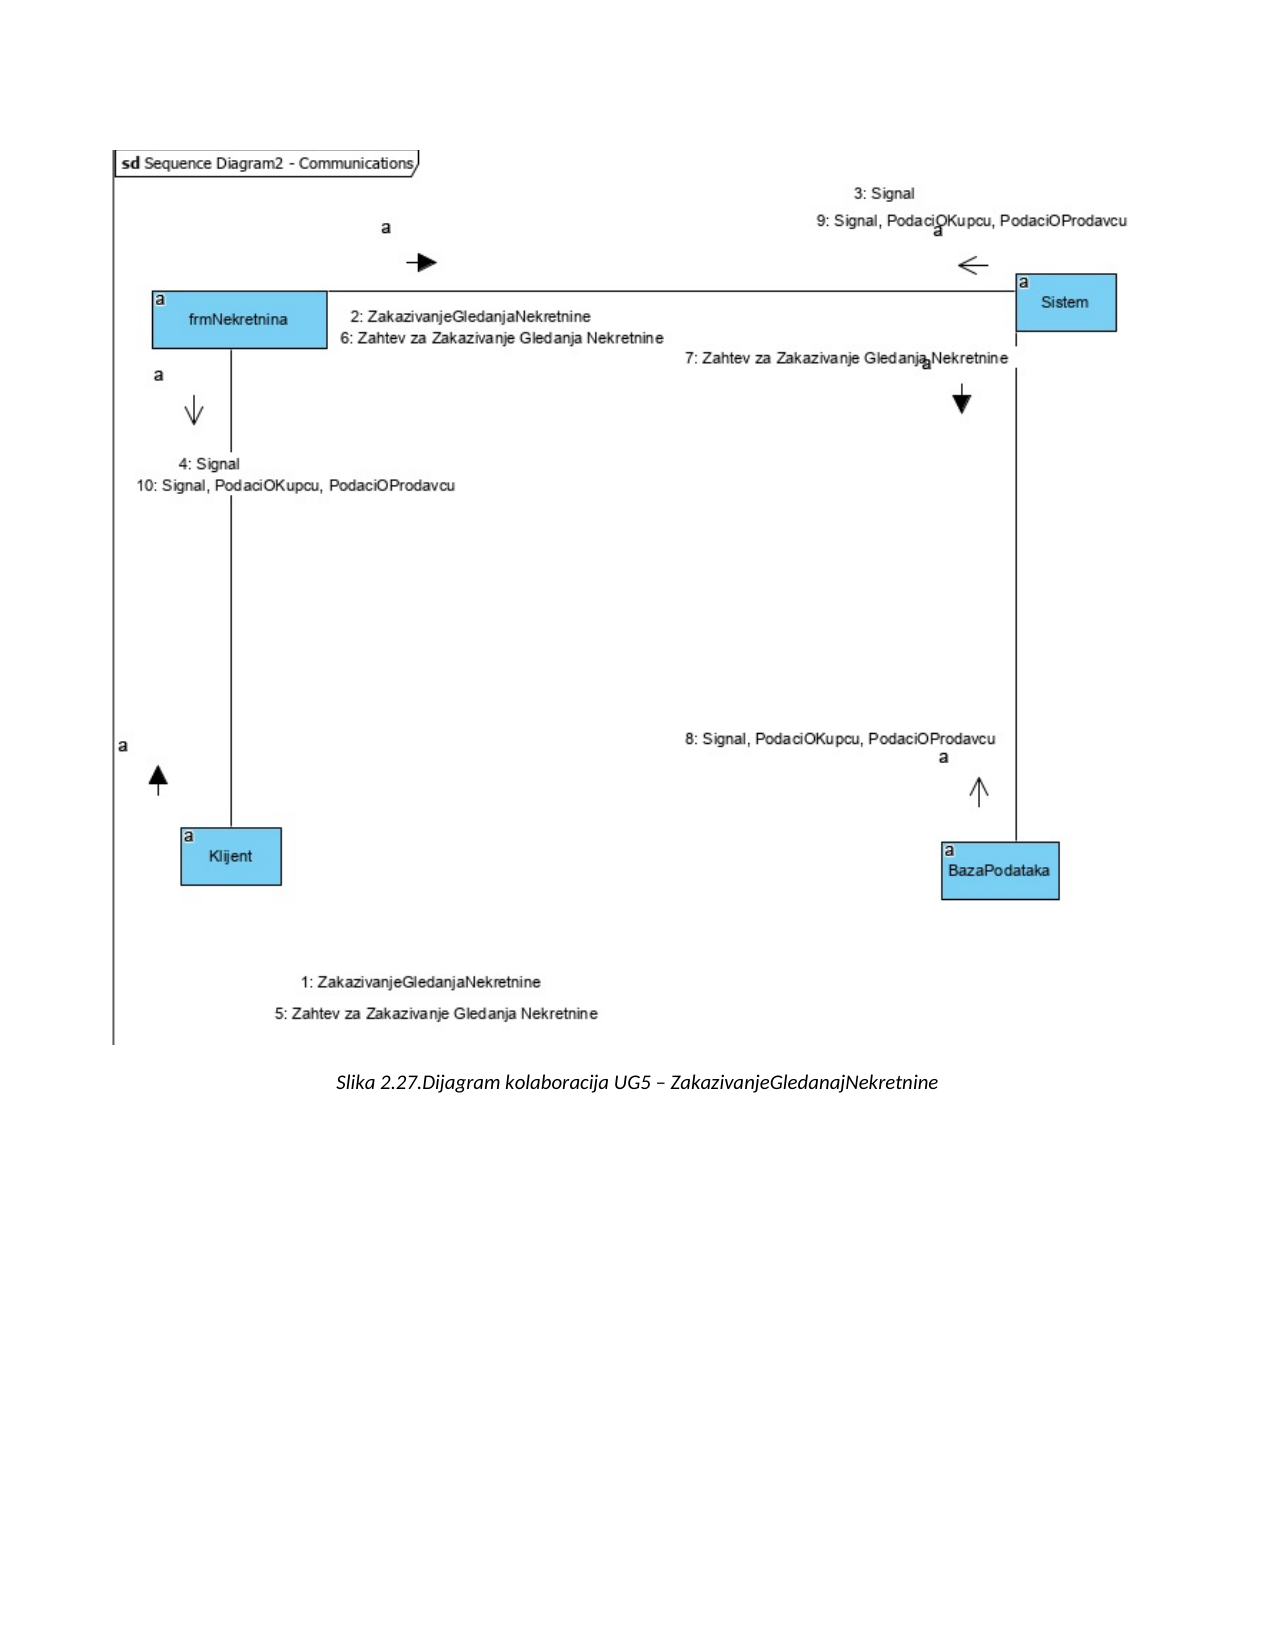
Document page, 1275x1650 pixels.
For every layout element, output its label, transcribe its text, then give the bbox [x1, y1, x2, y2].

text Slika 2.27.Dijagram kolaboracija UG5 – ZakazivanjeGledanajNekretnine [112, 1069, 1162, 1095]
picture [112, 150, 1163, 1045]
